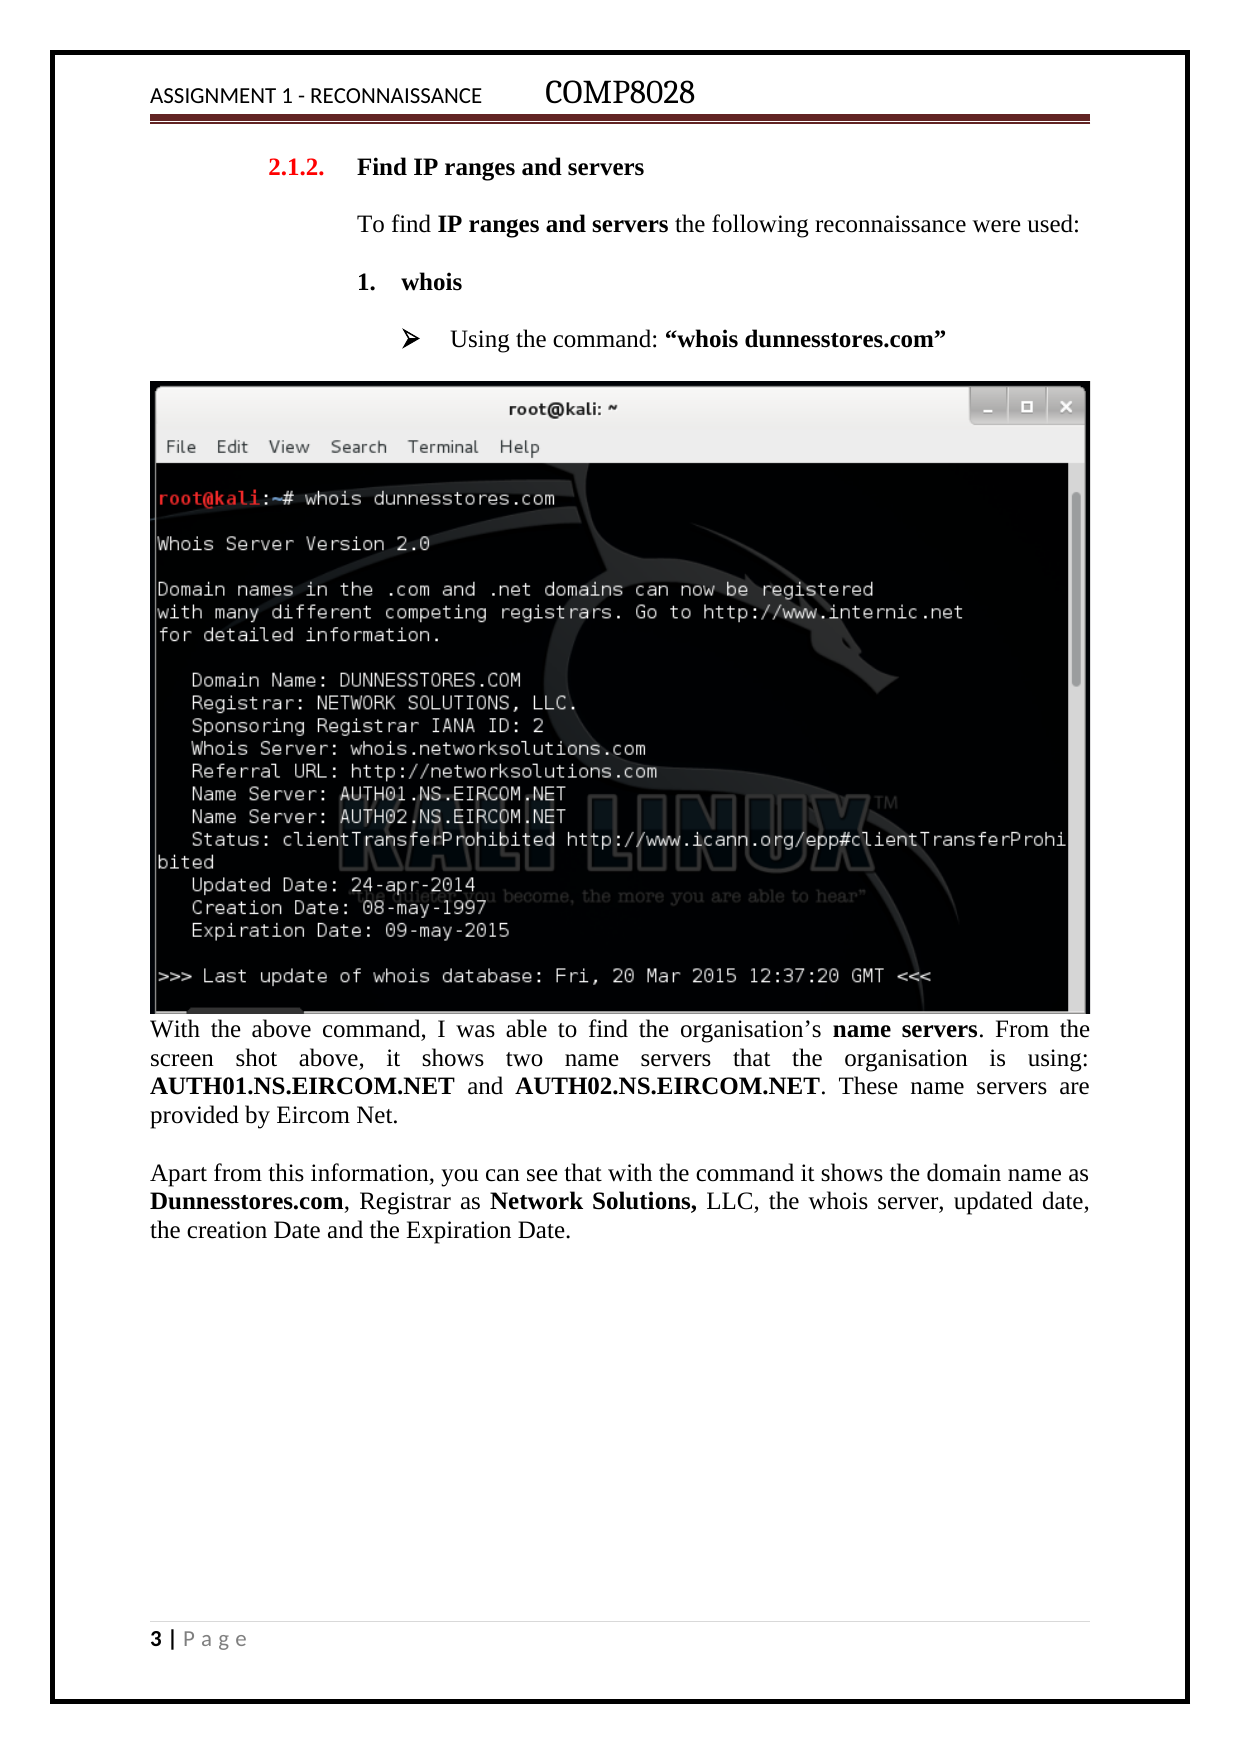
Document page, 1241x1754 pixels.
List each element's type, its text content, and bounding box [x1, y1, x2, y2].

list Apart from this information, you can see that with the command it shows the domain name as Dunnesstores.com, Registrar as Network Solutions, LLC, the whois server, updated date, the creation Date and the Expiration Date. [150, 1158, 1090, 1244]
list To find IP ranges and servers the following reconnaissance were used: [357, 209, 1090, 238]
picture [150, 381, 1091, 1014]
list Find IP ranges and servers [268, 152, 1090, 180]
list With the above command, I was able to find the organisation’s name servers. From the screen shot above, it shows two name servers that the organisation is using: AUTH01.NS.EIRCOM.NET and AUTH02.NS.EIRCOM.NET. These name servers are provided by Eircom Net. [150, 1014, 1090, 1129]
list Using the command: “whois dunnesstores.com” [401, 324, 1090, 353]
list whois [357, 267, 1090, 295]
